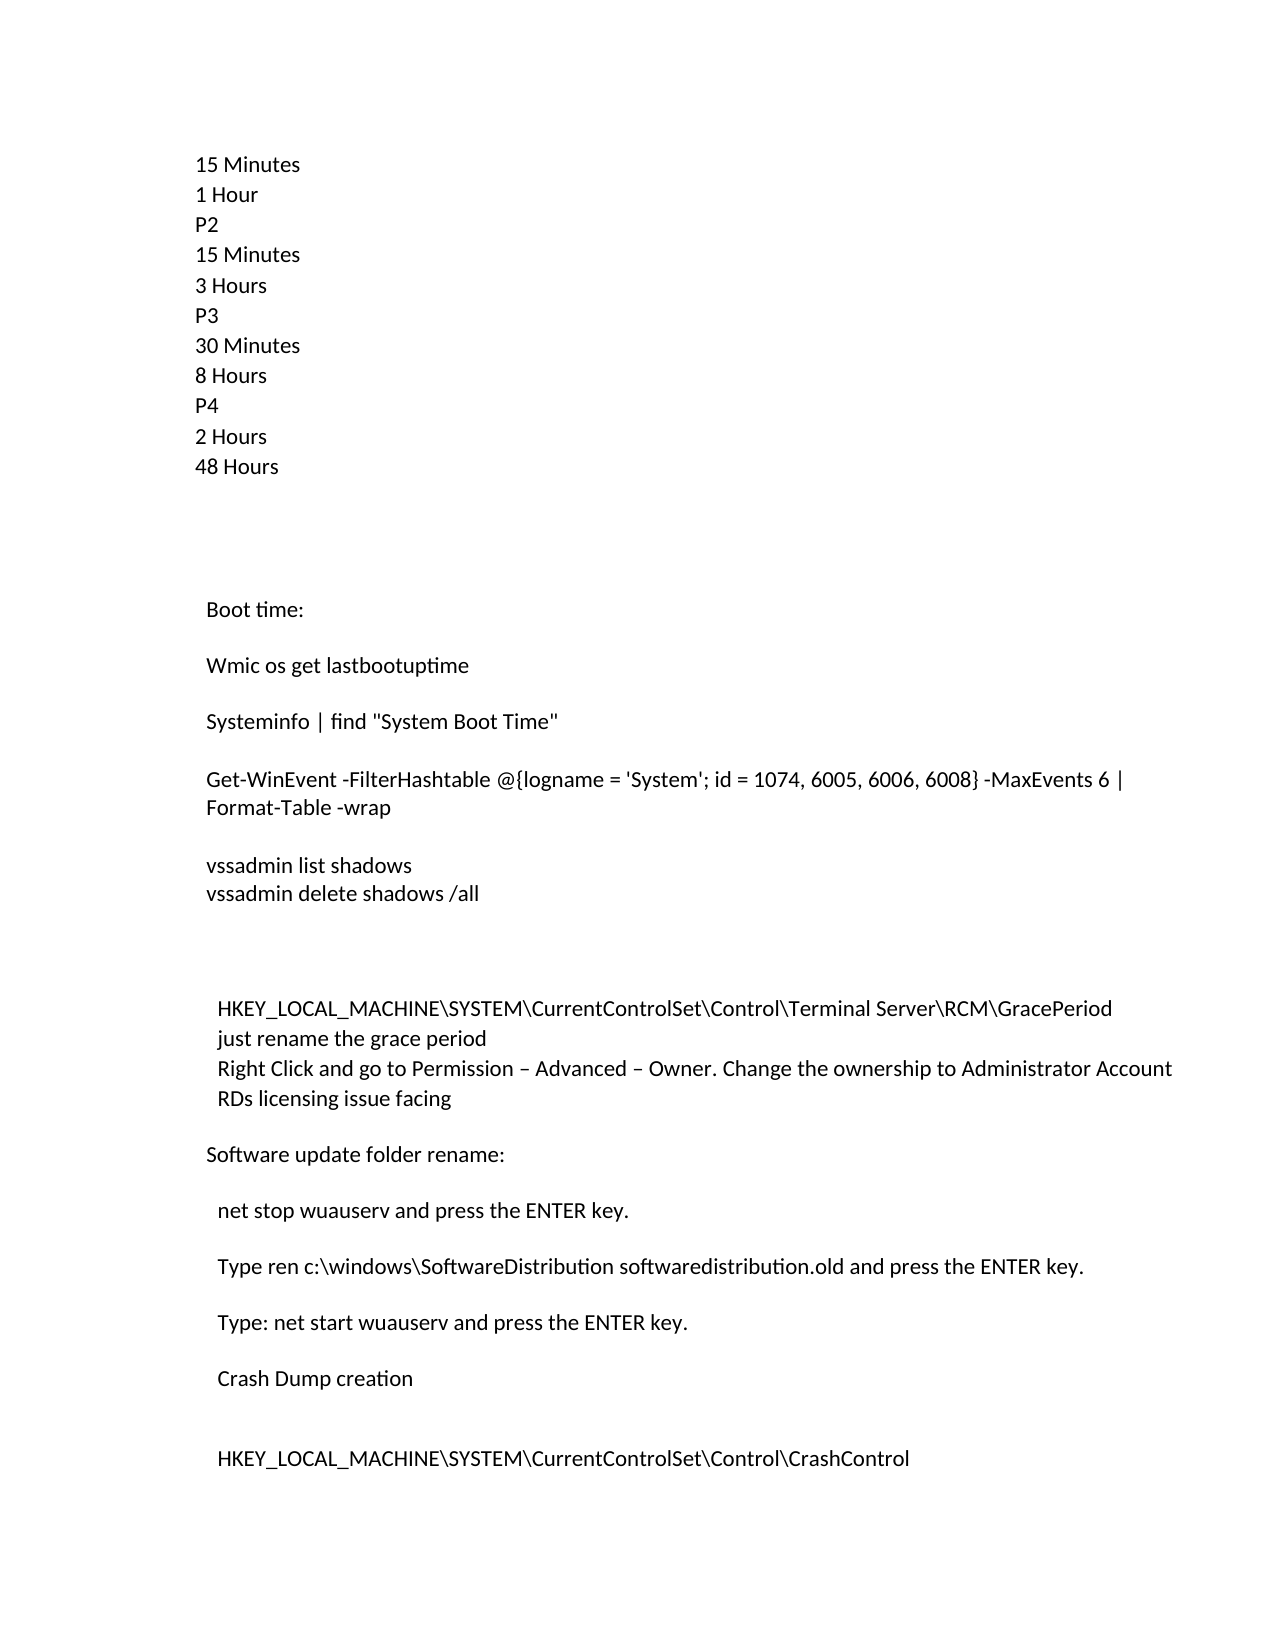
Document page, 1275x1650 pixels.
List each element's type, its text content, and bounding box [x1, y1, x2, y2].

table_cell netsh interface ipv4 set interface 8 dadtransmits=0 store=persistent (check which IDX = 8) IIS reset [150, 150, 1275, 1500]
